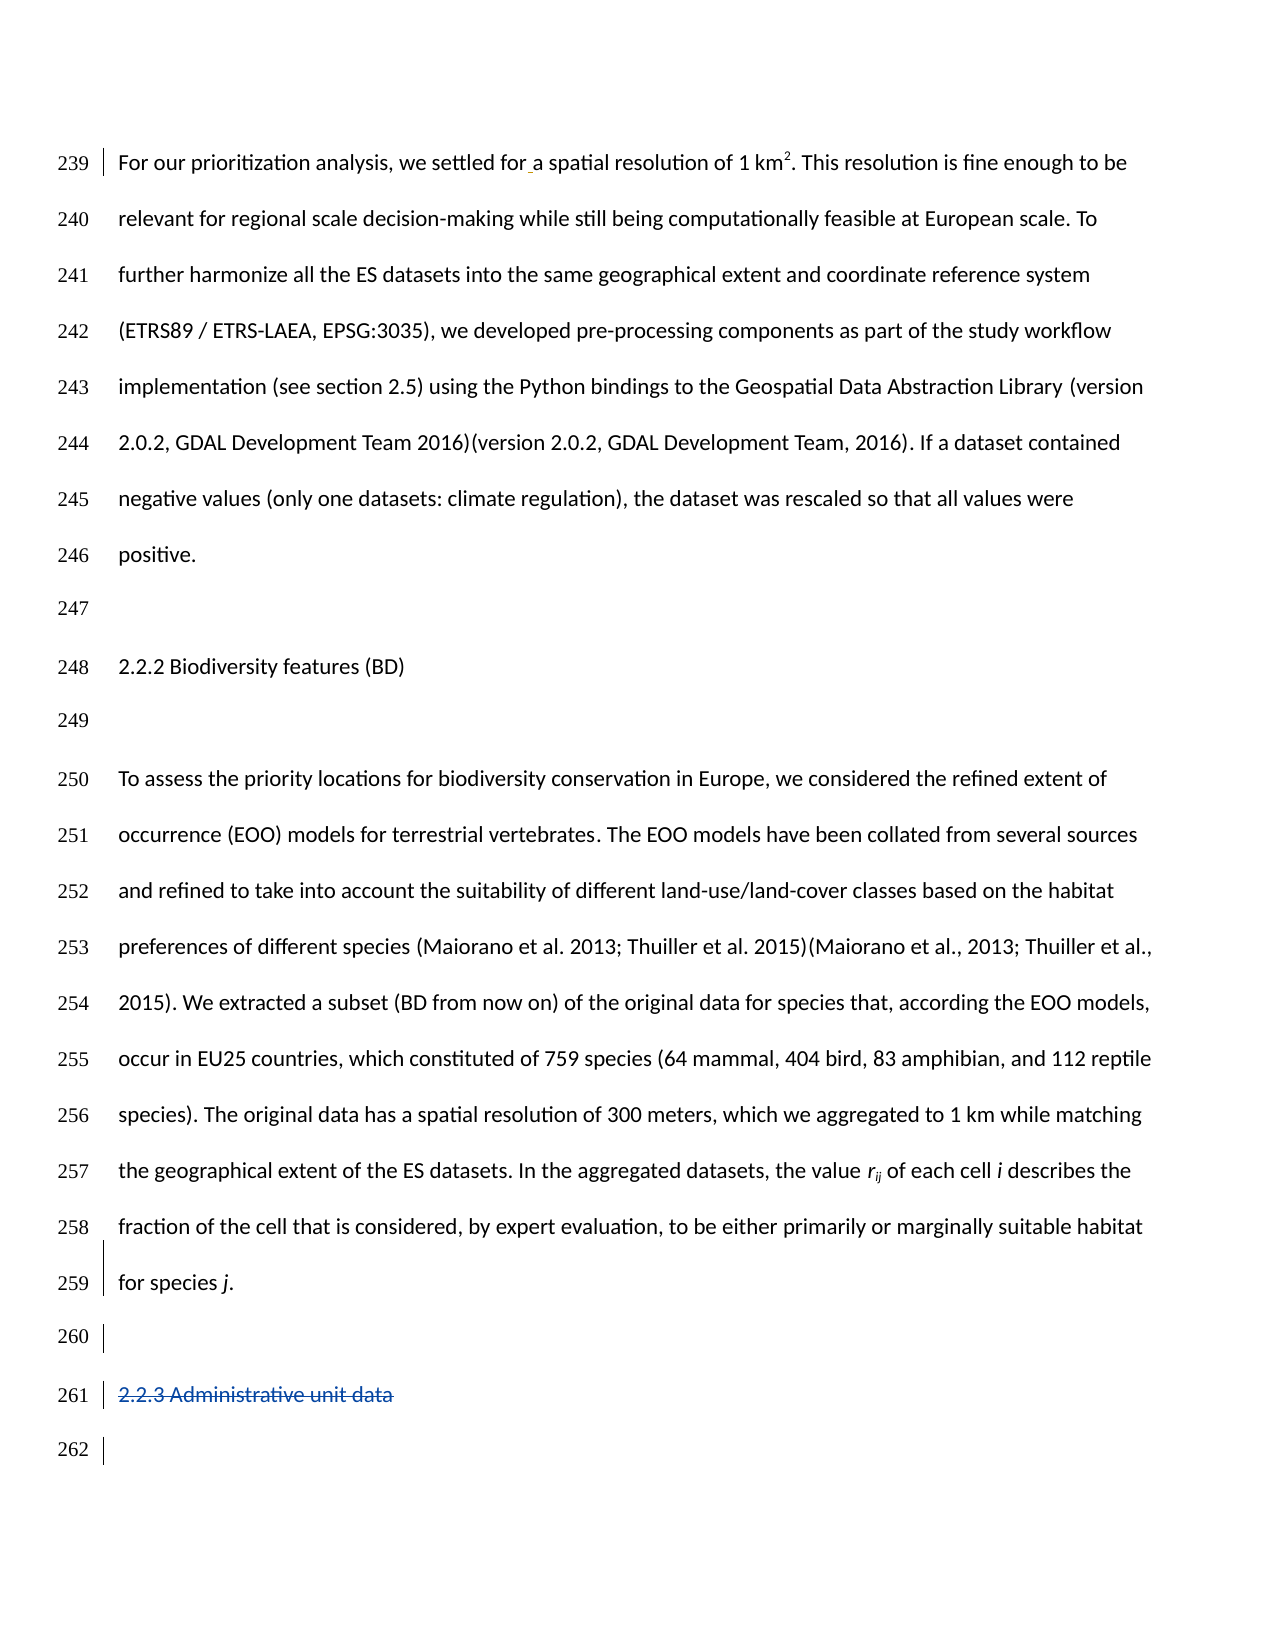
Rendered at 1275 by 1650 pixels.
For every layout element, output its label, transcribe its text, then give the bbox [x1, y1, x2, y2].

text For our prioritization analysis, we settled fora spatial resolution of 1 km2. This resolution is fine enough to be relevant for regional scale decision-making while still being computationally feasible at European scale. To further harmonize all the ES datasets into the same geographical extent and coordinate reference system (ETRS89 / ETRS-LAEA, EPSG:3035), we developed pre-processing components as part of the study workflow implementation (see section 2.5) using the Python bindings to the Geospatial Data Abstraction Library (version 2.0.2, GDAL Development Team 2016)(version 2.0.2, GDAL Development Team, 2016). If a dataset contained negative values (only one datasets: climate regulation), the dataset was rescaled so that all values were positive. [118, 148, 1157, 568]
text To assess the priority locations for biodiversity conservation in Europe, we considered the refined extent of occurrence (EOO) models for terrestrial vertebrates. The EOO models have been collated from several sources and refined to take into account the suitability of different land-use/land-cover classes based on the habitat preferences of different species (Maiorano et al. 2013; Thuiller et al. 2015)(Maiorano et al., 2013; Thuiller et al., 2015). We extracted a subset (BD from now on) of the original data for species that, according the EOO models, occur in EU25 countries, which constituted of 759 species (64 mammal, 404 bird, 83 amphibian, and 112 reptile species). The original data has a spatial resolution of 300 meters, which we aggregated to 1 km while matching the geographical extent of the ES datasets. In the aggregated datasets, the value rij of each cell i describes the fraction of the cell that is considered, by expert evaluation, to be either primarily or marginally suitable habitat for species j. [118, 764, 1157, 1296]
subtitle 2.2.2 Biodiversity features (BD) [118, 652, 1157, 680]
